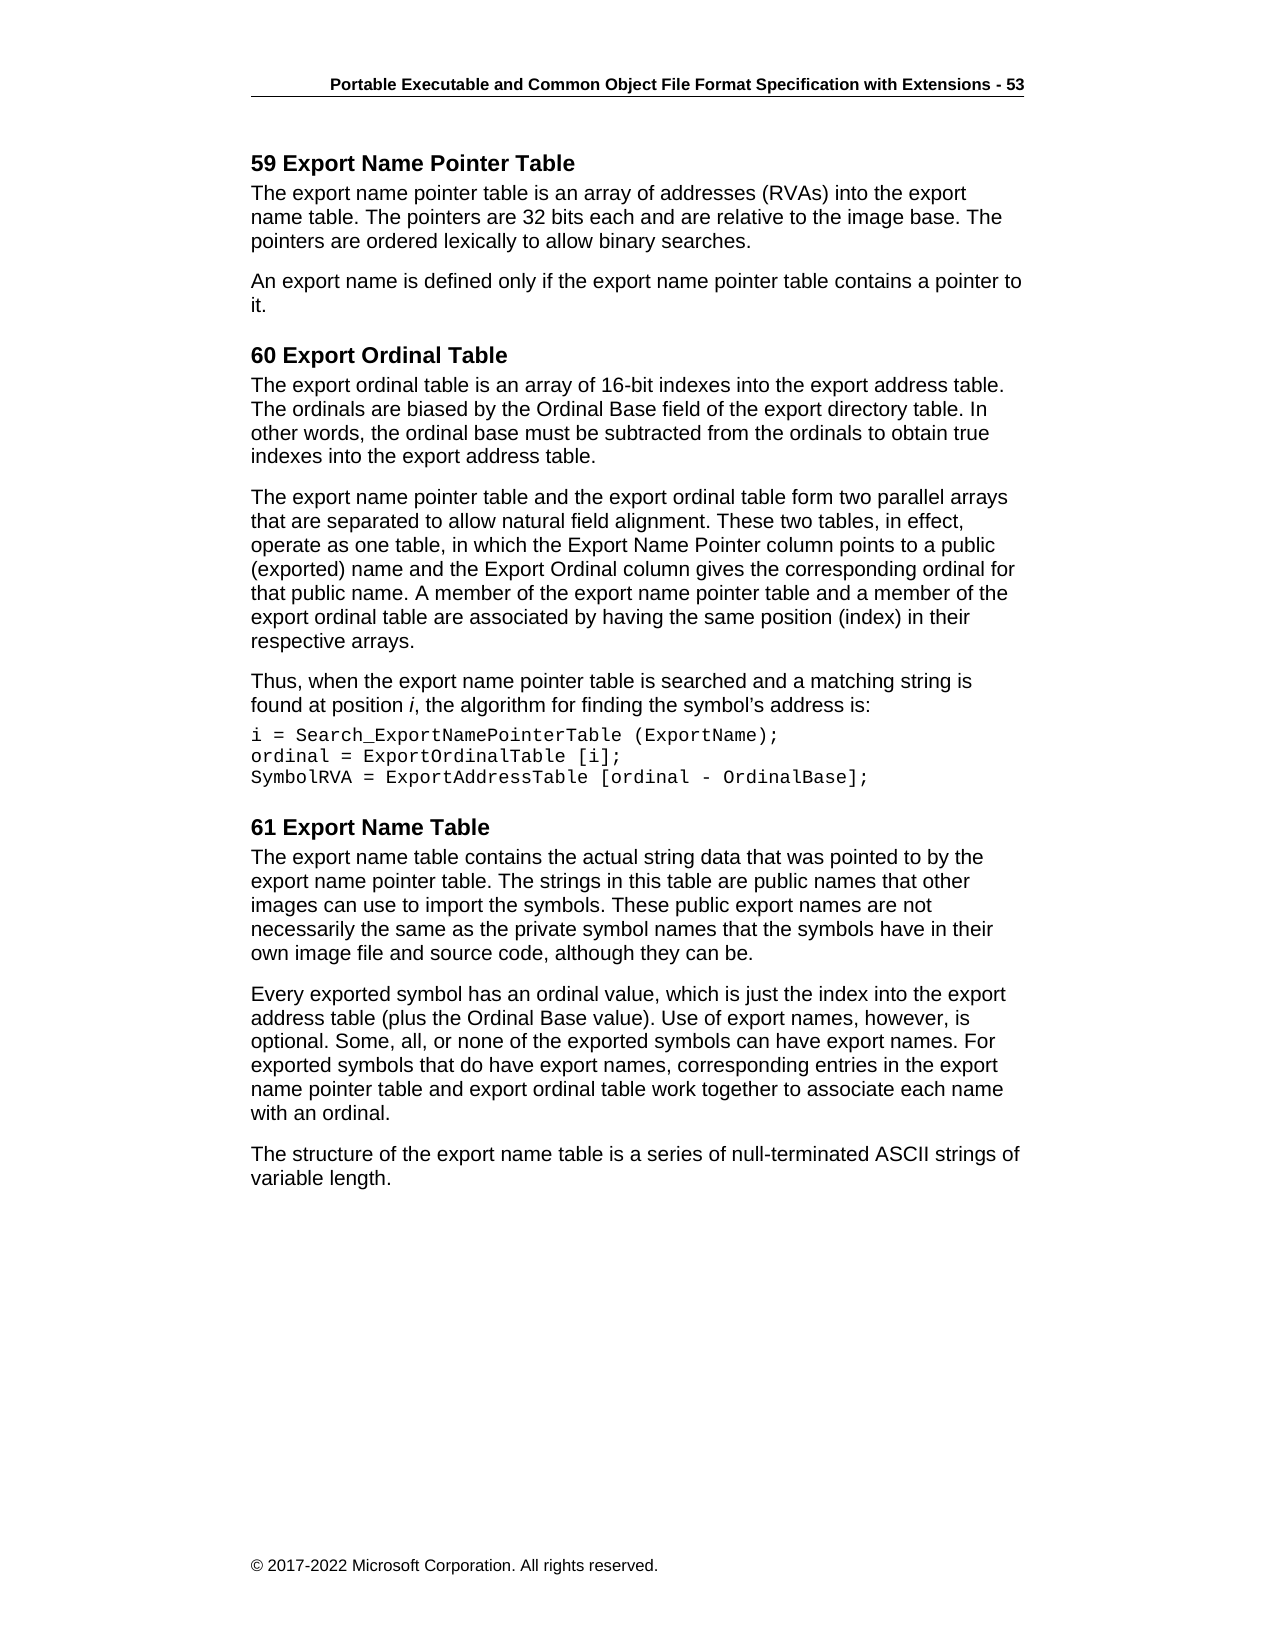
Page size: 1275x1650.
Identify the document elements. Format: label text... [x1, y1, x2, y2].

text Thus, when the export name pointer table is searched and a matching string is found at position i, the algorithm for finding the symbol’s address is: [251, 669, 1024, 717]
text The export name pointer table and the export ordinal table form two parallel arrays that are separated to allow natural field alignment. These two tables, in effect, operate as one table, in which the Export Name Pointer column points to a public (exported) name and the Export Ordinal column gives the corresponding ordinal for that public name. A member of the export name pointer table and a member of the export ordinal table are associated by having the same position (index) in their respective arrays. [251, 485, 1024, 653]
text ordinal = ExportOrdinalTable [i]; [251, 747, 1024, 768]
text The export name pointer table is an array of addresses (RVAs) into the export name table. The pointers are 32 bits each and are relative to the image base. The pointers are ordered lexically to allow binary searches. [251, 181, 1024, 252]
text SymbolRVA = ExportAddressTable [ordinal - OrdinalBase]; [251, 768, 1024, 789]
subtitle Export Name Table [251, 814, 1024, 841]
subtitle Export Name Pointer Table [251, 150, 1024, 176]
text The export name table contains the actual string data that was pointed to by the export name pointer table. The strings in this table are public names that other images can use to import the symbols. These public export names are not necessarily the same as the private symbol names that the symbols have in their own image file and source code, although they can be. [251, 845, 1024, 965]
text Every exported symbol has an ordinal value, which is just the index into the export address table (plus the Ordinal Base value). Use of export names, however, is optional. Some, all, or none of the exported symbols can have export names. For exported symbols that do have export names, corresponding entries in the export name pointer table and export ordinal table work together to associate each name with an ordinal. [251, 981, 1024, 1125]
text i = Search_ExportNamePointerTable (ExportName); [251, 726, 1024, 747]
text The structure of the export name table is a series of null-terminated ASCII strings of variable length. [251, 1142, 1024, 1190]
text The export ordinal table is an array of 16-bit indexes into the export address table. The ordinals are biased by the Ordinal Base field of the export directory table. In other words, the ordinal base must be subtracted from the ordinals to obtain true indexes into the export address table. [251, 372, 1024, 468]
text An export name is defined only if the export name pointer table contains a pointer to it. [251, 269, 1024, 317]
subtitle Export Ordinal Table [251, 342, 1024, 368]
